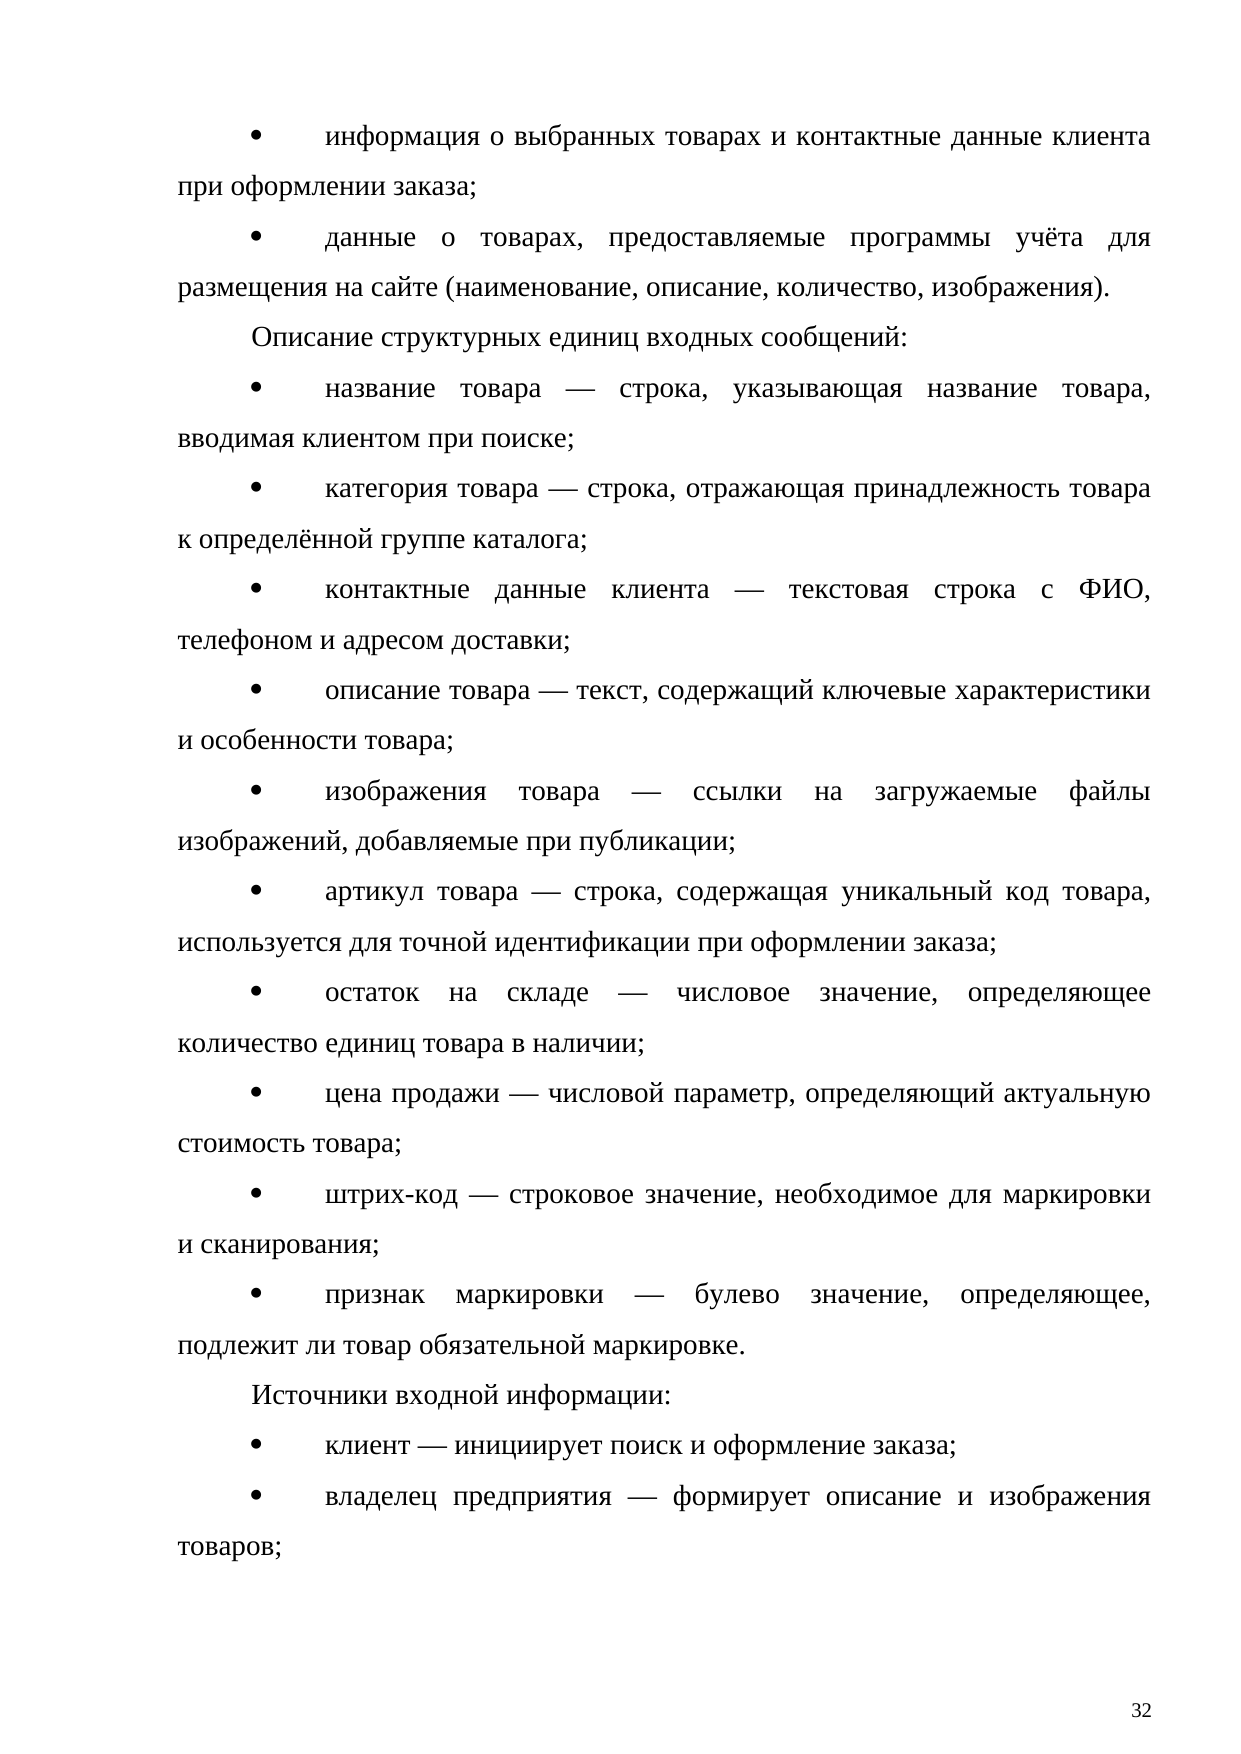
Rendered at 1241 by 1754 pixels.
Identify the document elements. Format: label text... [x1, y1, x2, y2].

list клиент — инициирует поиск и оформление заказа; [177, 1427, 1152, 1461]
list описание товара — текст, содержащий ключевые характеристики и особенности товара; [177, 672, 1152, 756]
text Описание структурных единиц входных сообщений: [177, 319, 1152, 353]
list остаток на складе — числовое значение, определяющее количество единиц товара в наличии; [177, 974, 1152, 1058]
list признак маркировки — булево значение, определяющее, подлежит ли товар обязательной маркировке. [177, 1276, 1152, 1360]
list название товара — строка, указывающая название товара, вводимая клиентом при поиске; [177, 370, 1152, 454]
list штрих-код — строковое значение, необходимое для маркировки и сканирования; [177, 1176, 1152, 1260]
list изображения товара — ссылки на загружаемые файлы изображений, добавляемые при публикации; [177, 773, 1152, 857]
list цена продажи — числовой параметр, определяющий актуальную стоимость товара; [177, 1075, 1152, 1159]
list артикул товара — строка, содержащая уникальный код товара, используется для точной идентификации при оформлении заказа; [177, 873, 1152, 957]
list категория товара — строка, отражающая принадлежность товара к определённой группе каталога; [177, 471, 1152, 554]
list информация о выбранных товарах и контактные данные клиента при оформлении заказа; [177, 118, 1152, 202]
list контактные данные клиента — текстовая строка с ФИО, телефоном и адресом доставки; [177, 571, 1152, 655]
list данные о товарах, предоставляемые программы учёта для размещения на сайте (наименование, описание, количество, изображения). [177, 219, 1152, 303]
list владелец предприятия — формирует описание и изображения товаров; [177, 1478, 1152, 1562]
list Источники входной информации: [177, 1377, 1152, 1411]
